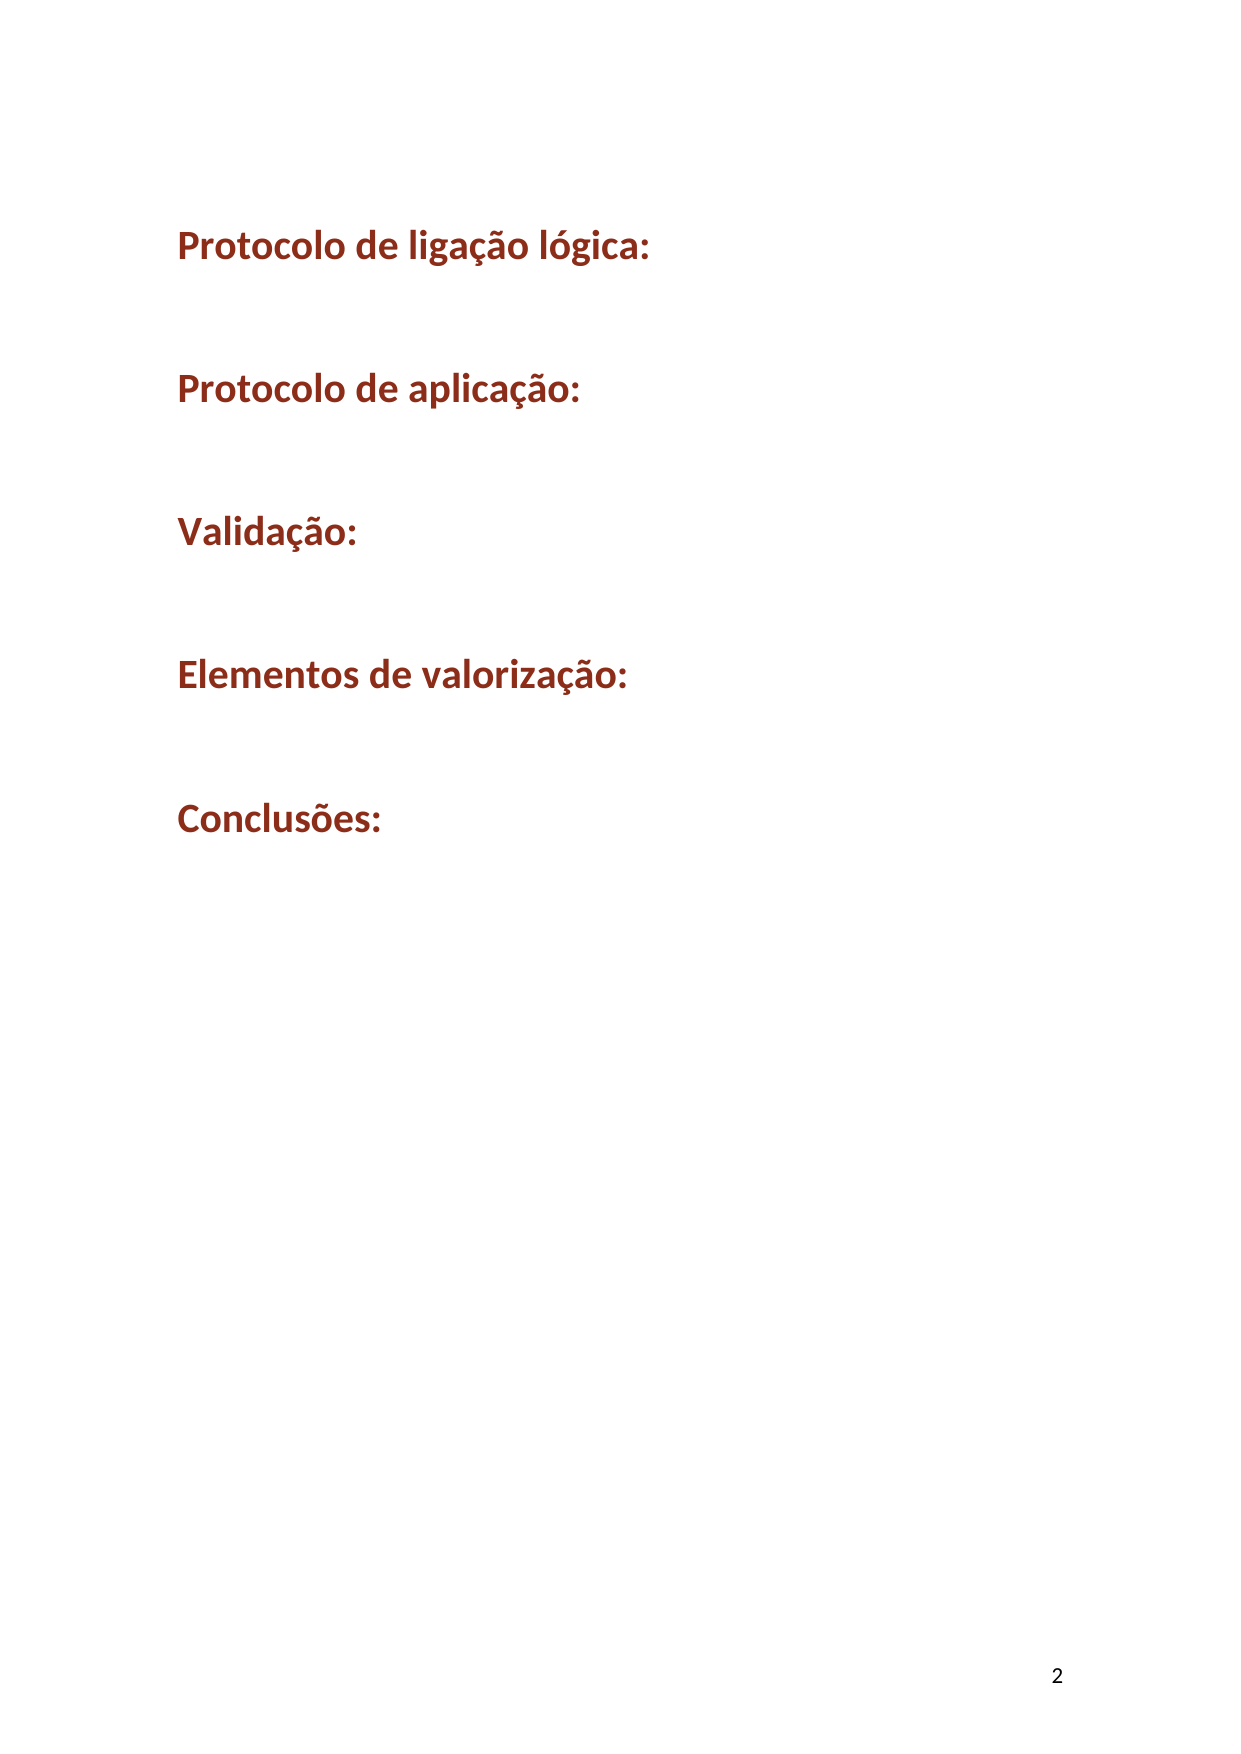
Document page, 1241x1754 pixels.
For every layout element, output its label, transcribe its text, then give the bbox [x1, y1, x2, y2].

text Protocolo de aplicação: [177, 362, 1063, 413]
text Protocolo de ligação lógica: [177, 219, 1063, 270]
text Conclusões: [177, 792, 1063, 842]
text Elementos de valorização: [177, 648, 1063, 699]
text Validação: [177, 505, 1063, 556]
